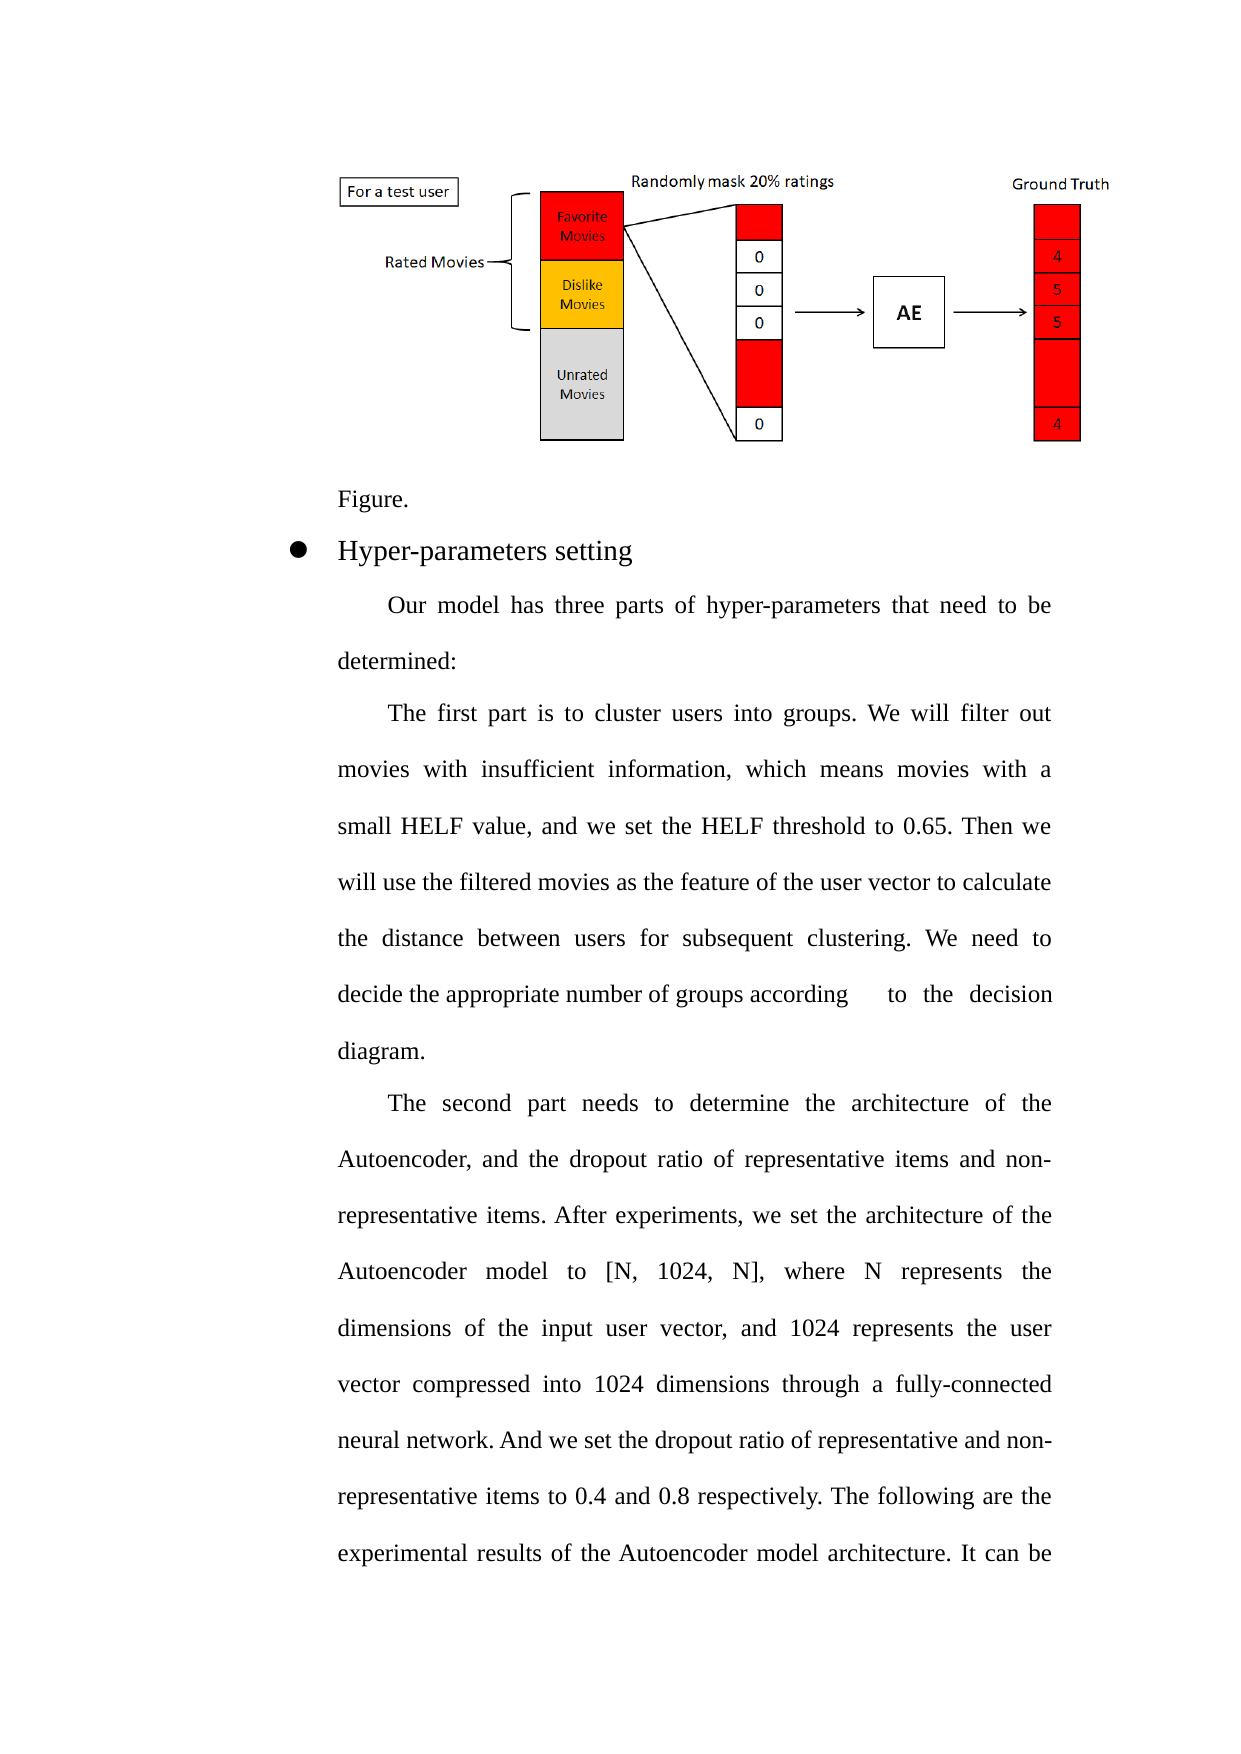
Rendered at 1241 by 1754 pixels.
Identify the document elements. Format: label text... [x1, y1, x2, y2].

list Our model has three parts of hyper-parameters that need to be determined: [337, 586, 1053, 679]
text Figure. [337, 480, 1053, 517]
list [337, 1083, 1053, 1571]
picture [337, 164, 1111, 444]
list The first part is to cluster users into groups. We will filter out movies with insufficient information, which means movies with a small HELF value, and we set the HELF threshold to 0.65. Then we will use the filtered movies as the feature of the user vector to calculate the distance between users for subsequent clustering. We need to decide the appropriate number of groups according to the decision diagram. [337, 694, 1053, 1069]
list Hyper-parameters setting [287, 532, 1053, 569]
